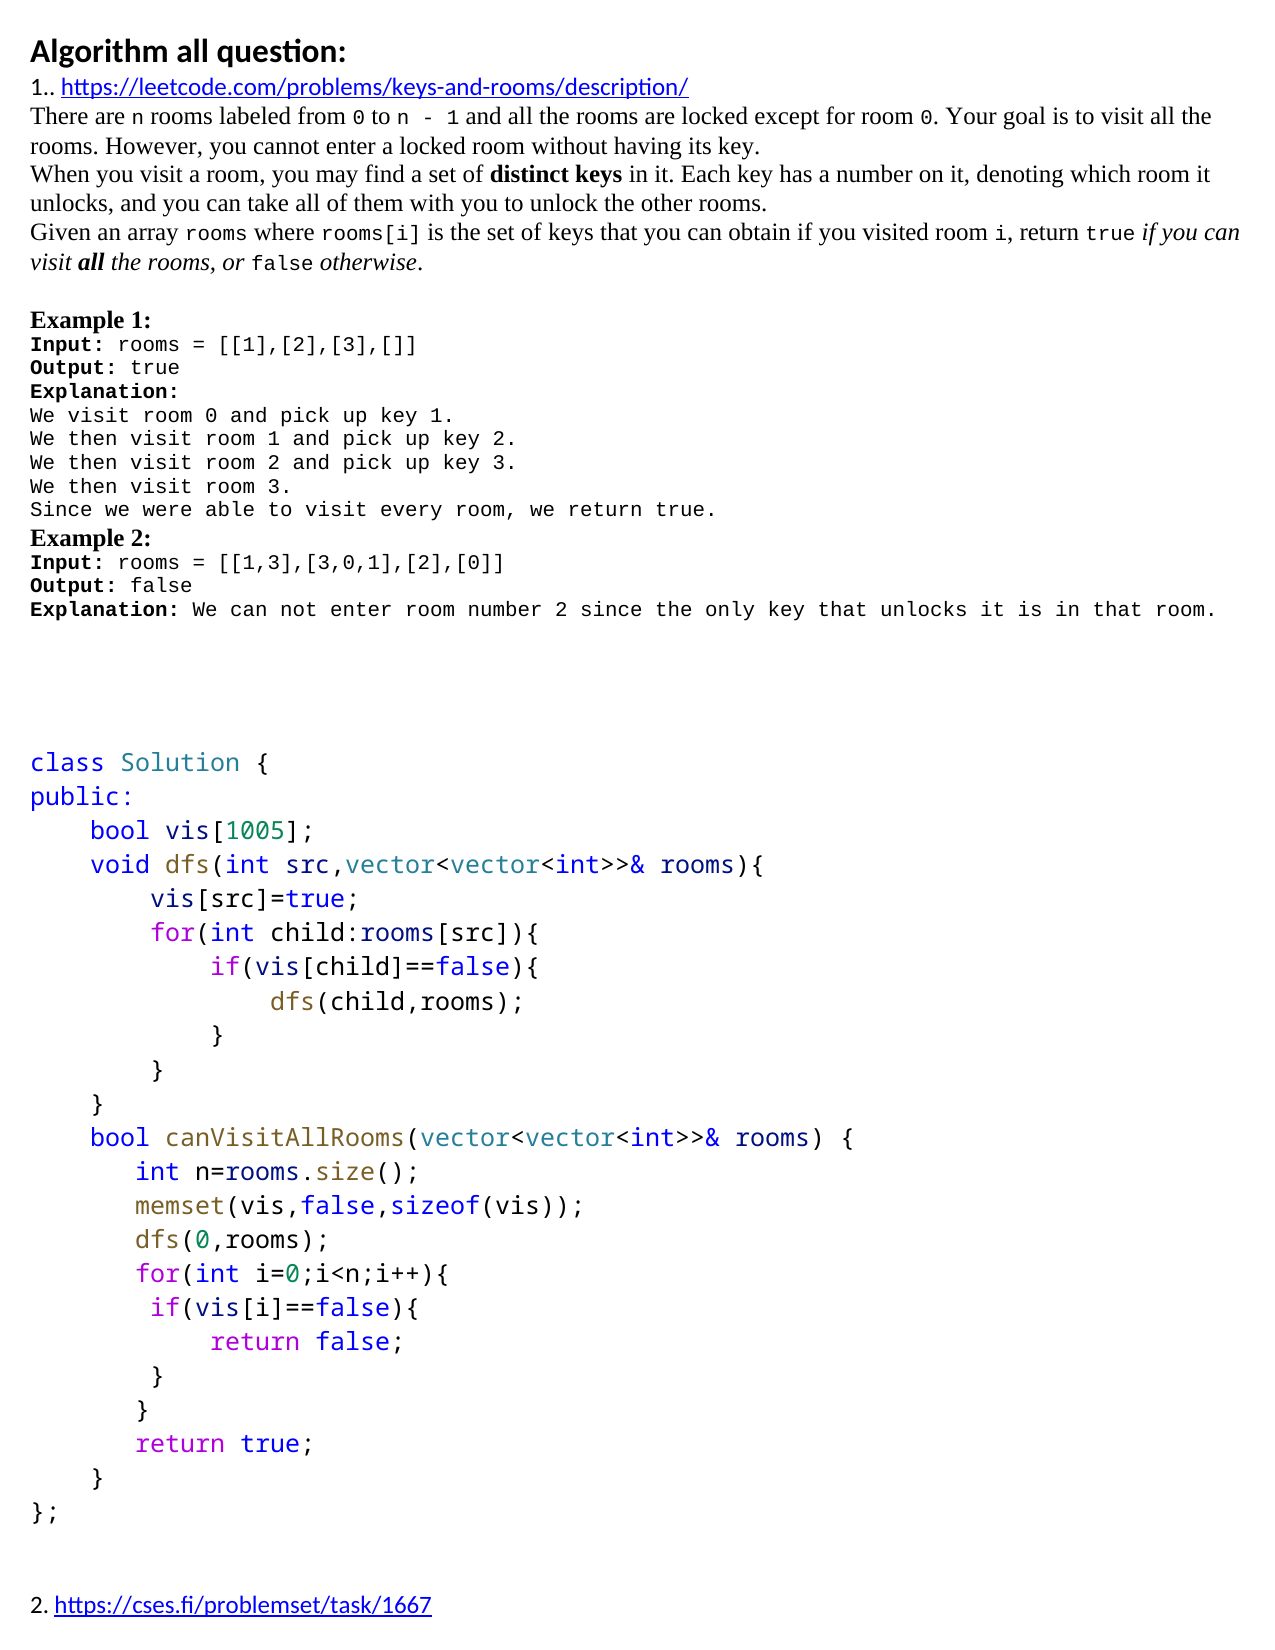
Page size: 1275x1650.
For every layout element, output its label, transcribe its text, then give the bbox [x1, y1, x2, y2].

text void dfs(int src,vector<vector<int>>& rooms){ [30, 847, 1245, 881]
text Since we were able to visit every room, we return true. [30, 499, 1245, 523]
text } [30, 1017, 1245, 1051]
text bool vis[1005]; [30, 813, 1245, 847]
text There are n rooms labeled from 0 to n - 1 and all the rooms are locked except for room 0. Your goal is to visit all the rooms. However, you cannot enter a locked room without having its key. [30, 101, 1245, 159]
text public: [30, 779, 1245, 813]
text We then visit room 1 and pick up key 2. [30, 428, 1245, 452]
text int n=rooms.size(); [30, 1153, 1245, 1187]
text vis[src]=true; [30, 881, 1245, 915]
text Algorithm all question: [30, 30, 1245, 71]
text if(vis[i]==false){ [30, 1290, 1245, 1324]
text } [30, 1460, 1245, 1494]
text } [30, 1085, 1245, 1119]
text Input: rooms = [[1],[2],[3],[]] [30, 334, 1245, 357]
text Explanation: [30, 381, 1245, 405]
text We visit room 0 and pick up key 1. [30, 405, 1245, 428]
text for(int i=0;i<n;i++){ [30, 1256, 1245, 1290]
text dfs(child,rooms); [30, 983, 1245, 1017]
text Example 1: [30, 305, 1245, 334]
text return true; [30, 1426, 1245, 1460]
text 1.. https://leetcode.com/problems/keys-and-rooms/description/ [30, 71, 1245, 101]
text bool canVisitAllRooms(vector<vector<int>>& rooms) { [30, 1119, 1245, 1153]
text We then visit room 3. [30, 476, 1245, 499]
text } [30, 1392, 1245, 1426]
text } [30, 1358, 1245, 1392]
text Given an array rooms where rooms[i] is the set of keys that you can obtain if you visited room i, return true if you can visit all the rooms, or false otherwise. [30, 217, 1245, 276]
text memset(vis,false,sizeof(vis)); [30, 1187, 1245, 1222]
text Output: false [30, 575, 1245, 599]
text Explanation: We can not enter room number 2 since the only key that unlocks it is in that room. [30, 599, 1245, 623]
text for(int child:rooms[src]){ [30, 915, 1245, 949]
text class Solution { [30, 745, 1245, 779]
text Output: true [30, 357, 1245, 381]
text return false; [30, 1324, 1245, 1358]
text }; [30, 1494, 1245, 1528]
text Input: rooms = [[1,3],[3,0,1],[2],[0]] [30, 552, 1245, 575]
text if(vis[child]==false){ [30, 949, 1245, 983]
text } [30, 1051, 1245, 1085]
text 2. https://cses.fi/problemset/task/1667 [30, 1589, 1245, 1620]
text When you visit a room, you may find a set of distinct keys in it. Each key has a number on it, denoting which room it unlocks, and you can take all of them with you to unlock the other rooms. [30, 159, 1245, 217]
text Example 2: [30, 523, 1245, 552]
text We then visit room 2 and pick up key 3. [30, 452, 1245, 476]
text dfs(0,rooms); [30, 1222, 1245, 1256]
